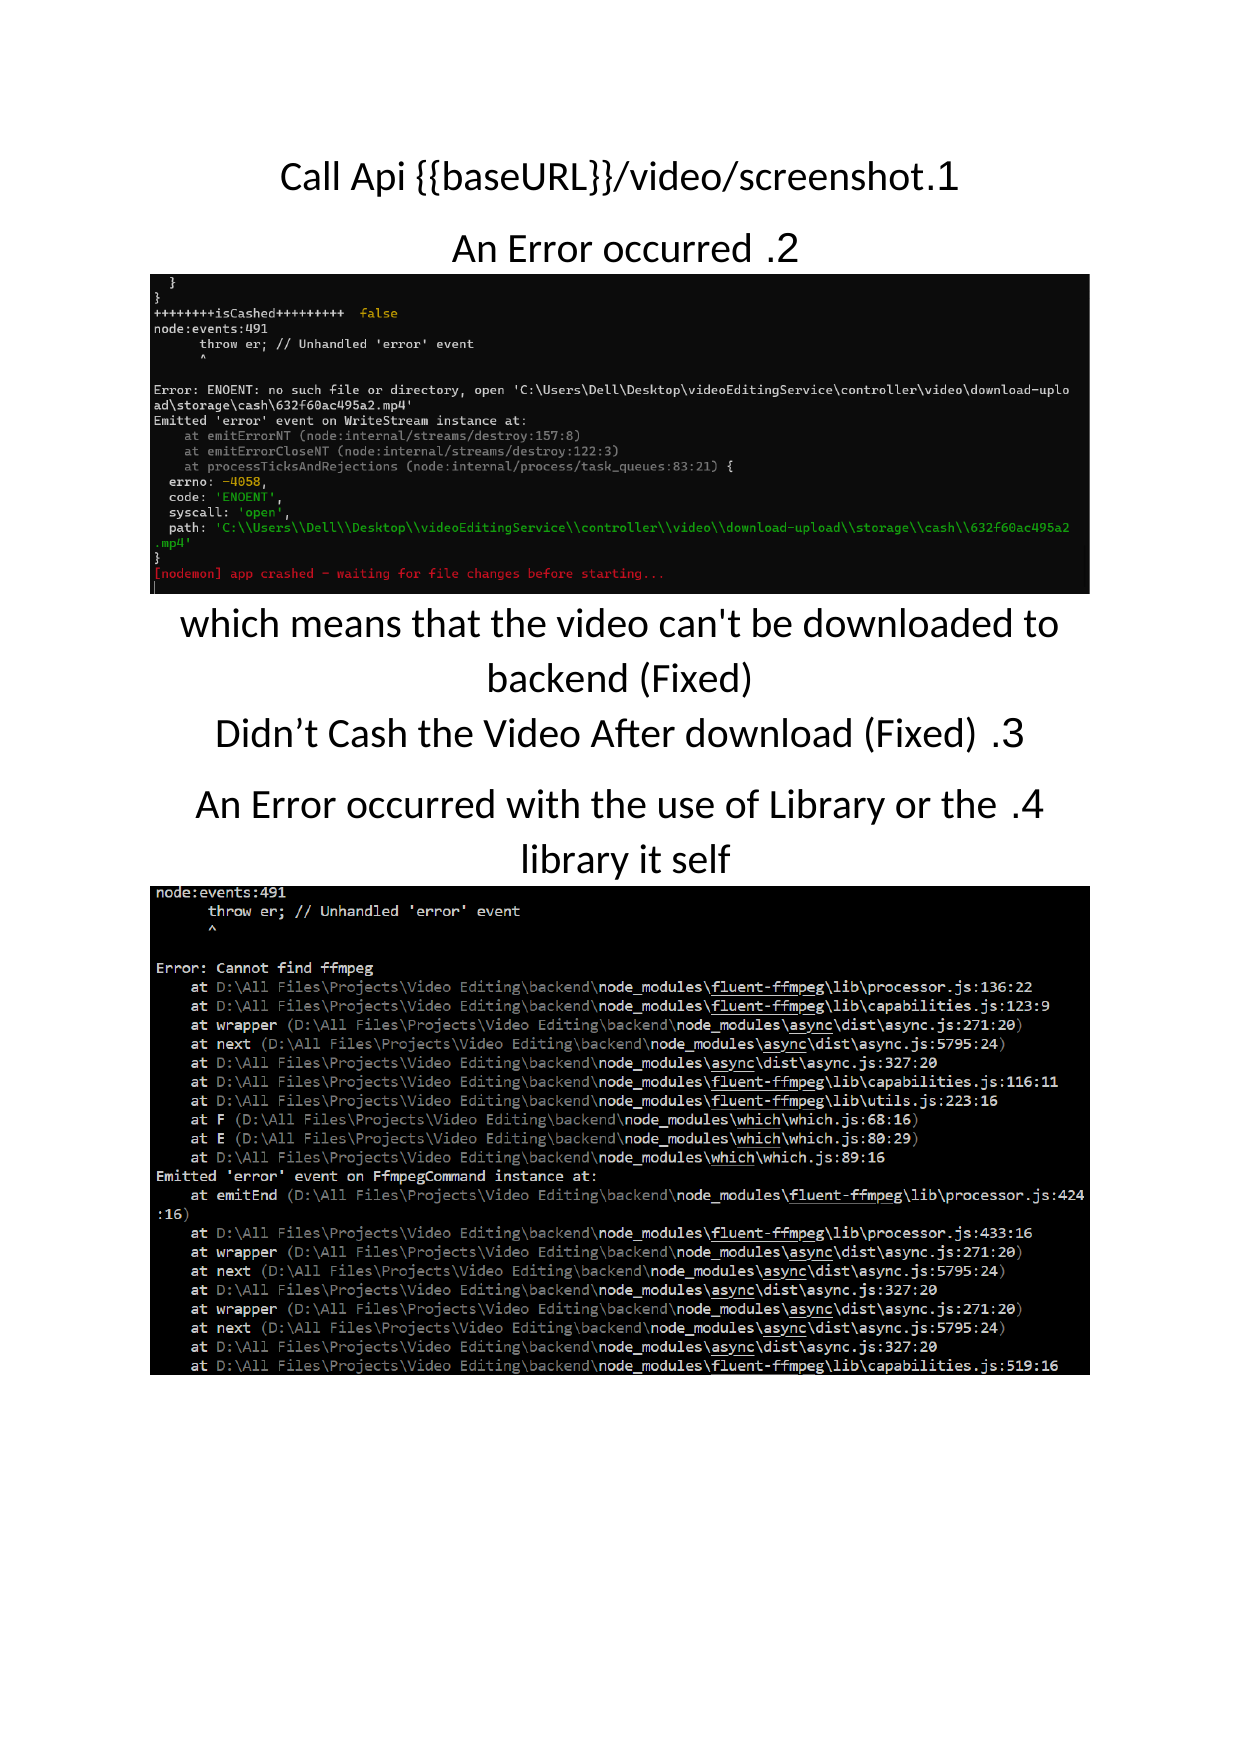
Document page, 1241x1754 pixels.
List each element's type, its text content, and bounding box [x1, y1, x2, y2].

text 2. An Error occurred which means that the video can't be downloaded to backend (Fixed) 3. Didn’t Cash the Video After download (Fixed) [150, 594, 1090, 758]
text 1.Call Api {{baseURL}}/video/screenshot [150, 150, 1090, 201]
picture [150, 886, 1090, 1375]
text 2. An Error occurred which means that the video can't be downloaded to backend (Fixed) 3. Didn’t Cash the Video After download (Fixed) [150, 222, 1090, 274]
text 4. An Error occurred with the use of Library or the library it self [150, 778, 1090, 886]
picture [150, 274, 1090, 594]
